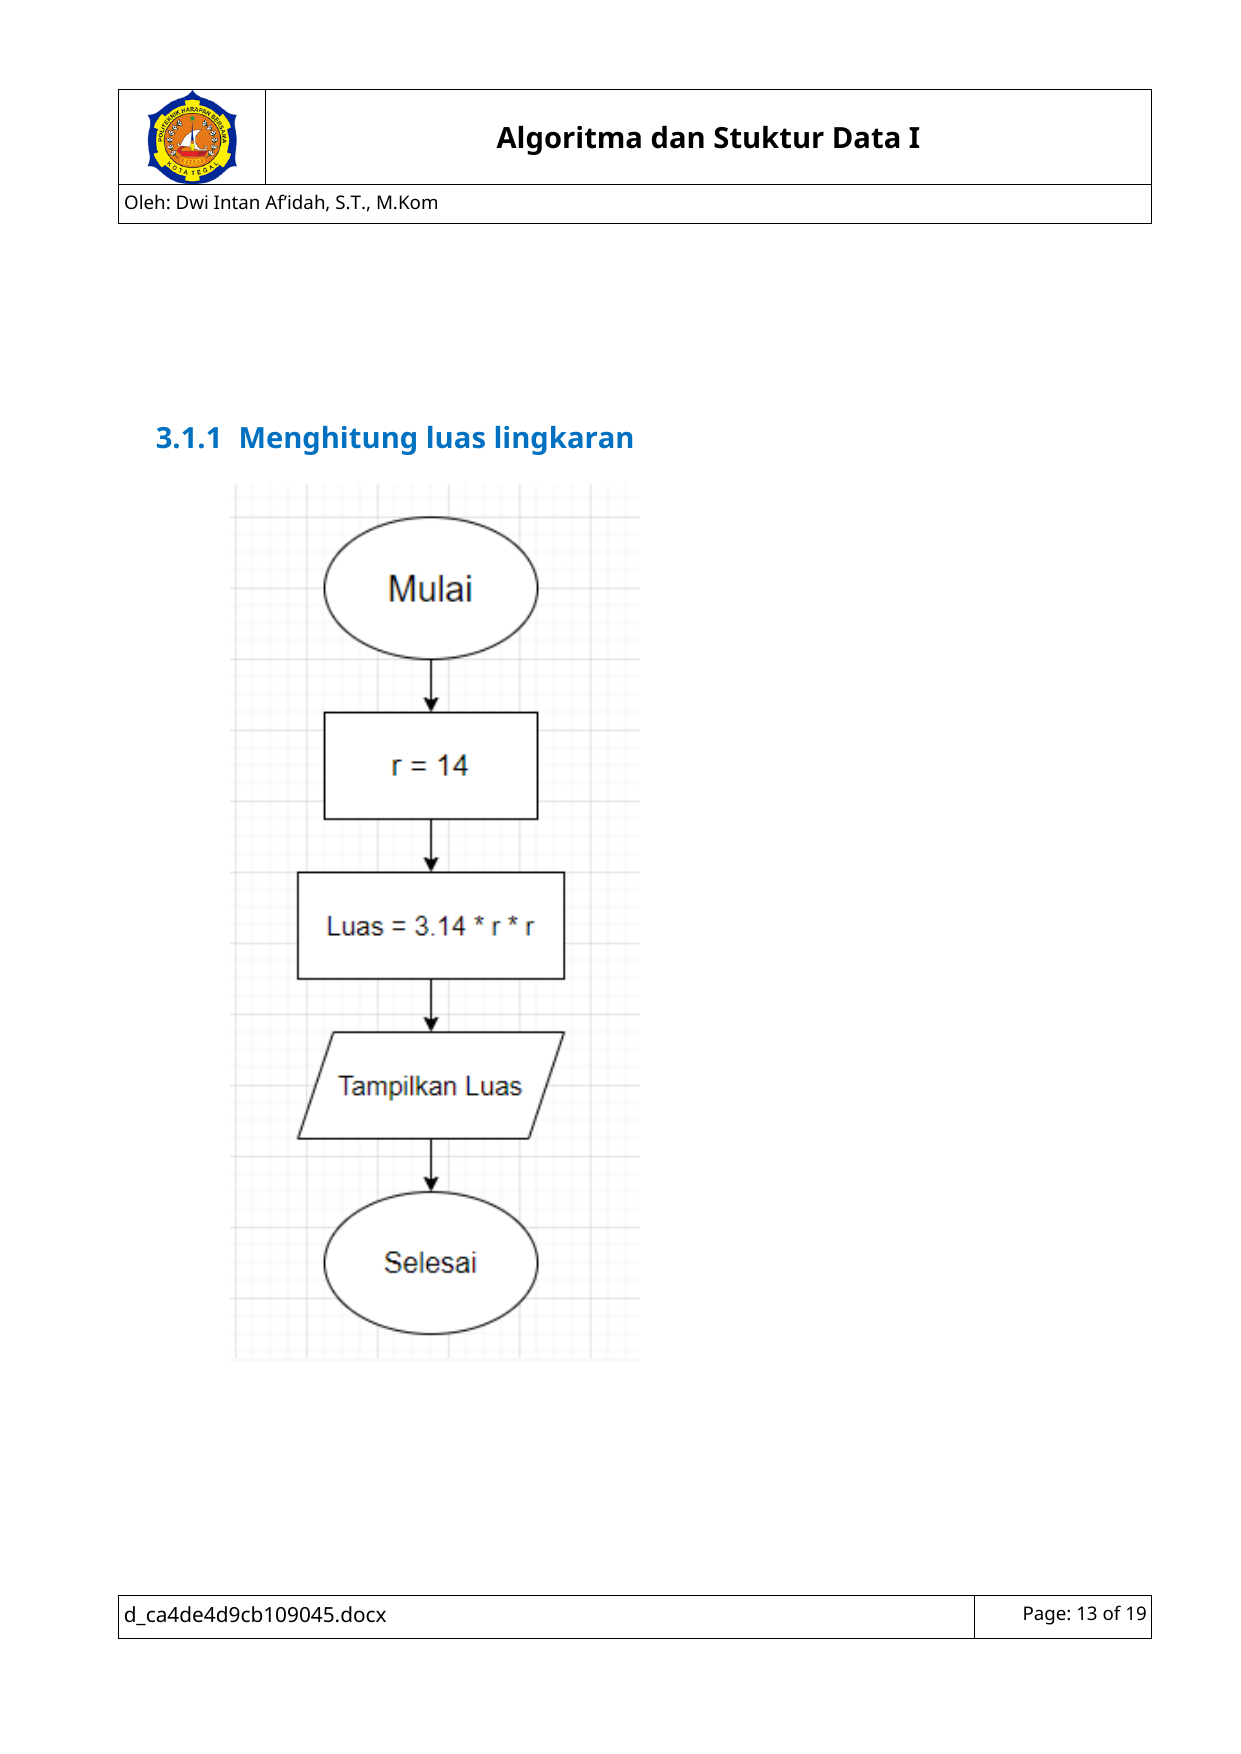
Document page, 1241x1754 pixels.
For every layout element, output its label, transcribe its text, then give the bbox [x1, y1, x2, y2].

picture [230, 484, 640, 1362]
picture [147, 89, 237, 184]
subtitle Menghitung luas lingkaran [156, 417, 1152, 457]
